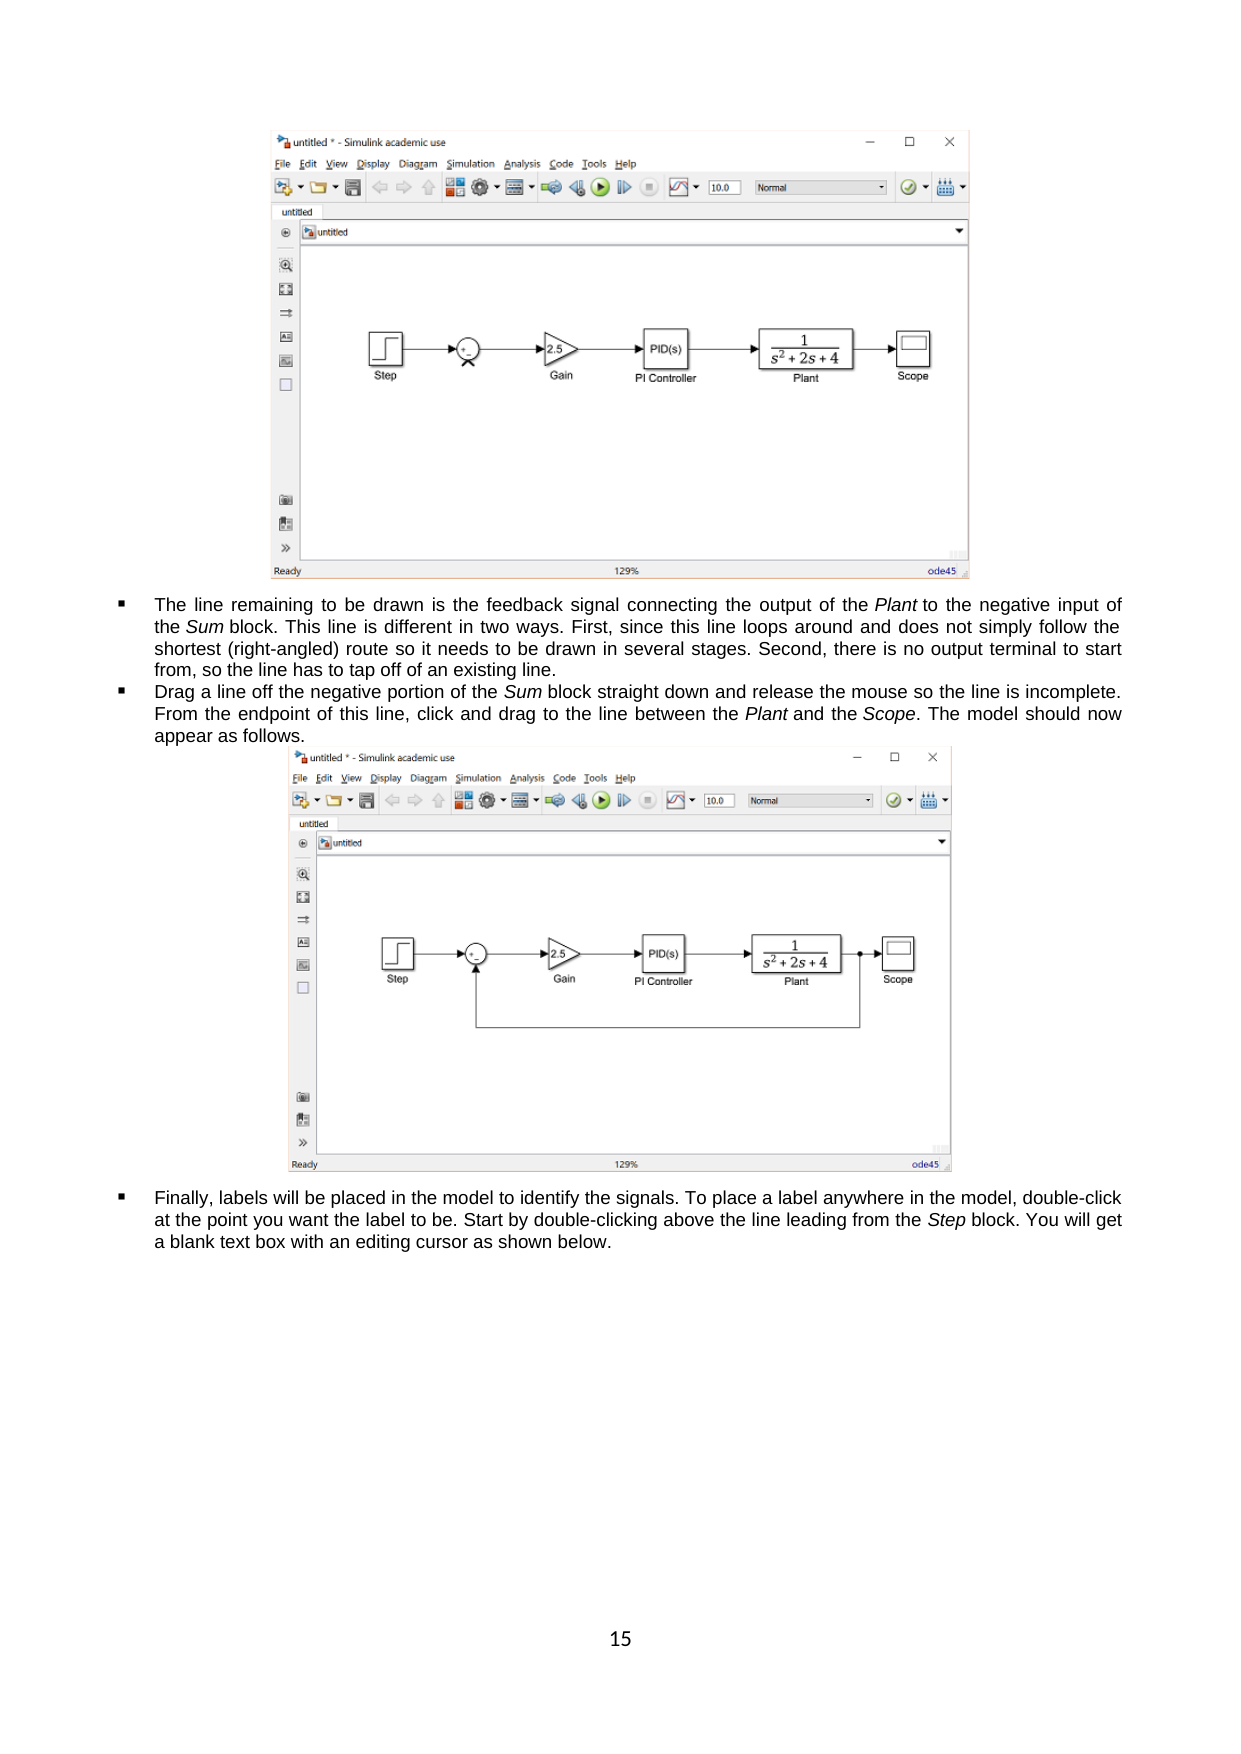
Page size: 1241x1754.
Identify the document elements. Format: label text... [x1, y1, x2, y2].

list The line remaining to be drawn is the feedback signal connecting the output of the Plant to the negative input of the Sum block. This line is different in two ways. First, since this line loops around and does not simply follow the shortest (right-angled) route so it needs to be drawn in several stages. Second, there is no output terminal to start from, so the line has to tap off of an existing line. [117, 594, 1122, 681]
list Finally, labels will be placed in the model to identify the signals. To place a label anywhere in the model, double-click at the point you want the label to be. Start by double-clicking above the line leading from the Step block. You will get a blank text box with an editing cursor as shown below. [117, 1187, 1122, 1252]
picture [288, 746, 952, 1172]
picture [270, 130, 970, 579]
list Drag a line off the negative portion of the Sum block straight down and release the mouse so the line is incomplete. From the endpoint of this line, click and drag to the line between the Plant and the Scope. The model should now appear as follows. [117, 681, 1122, 746]
